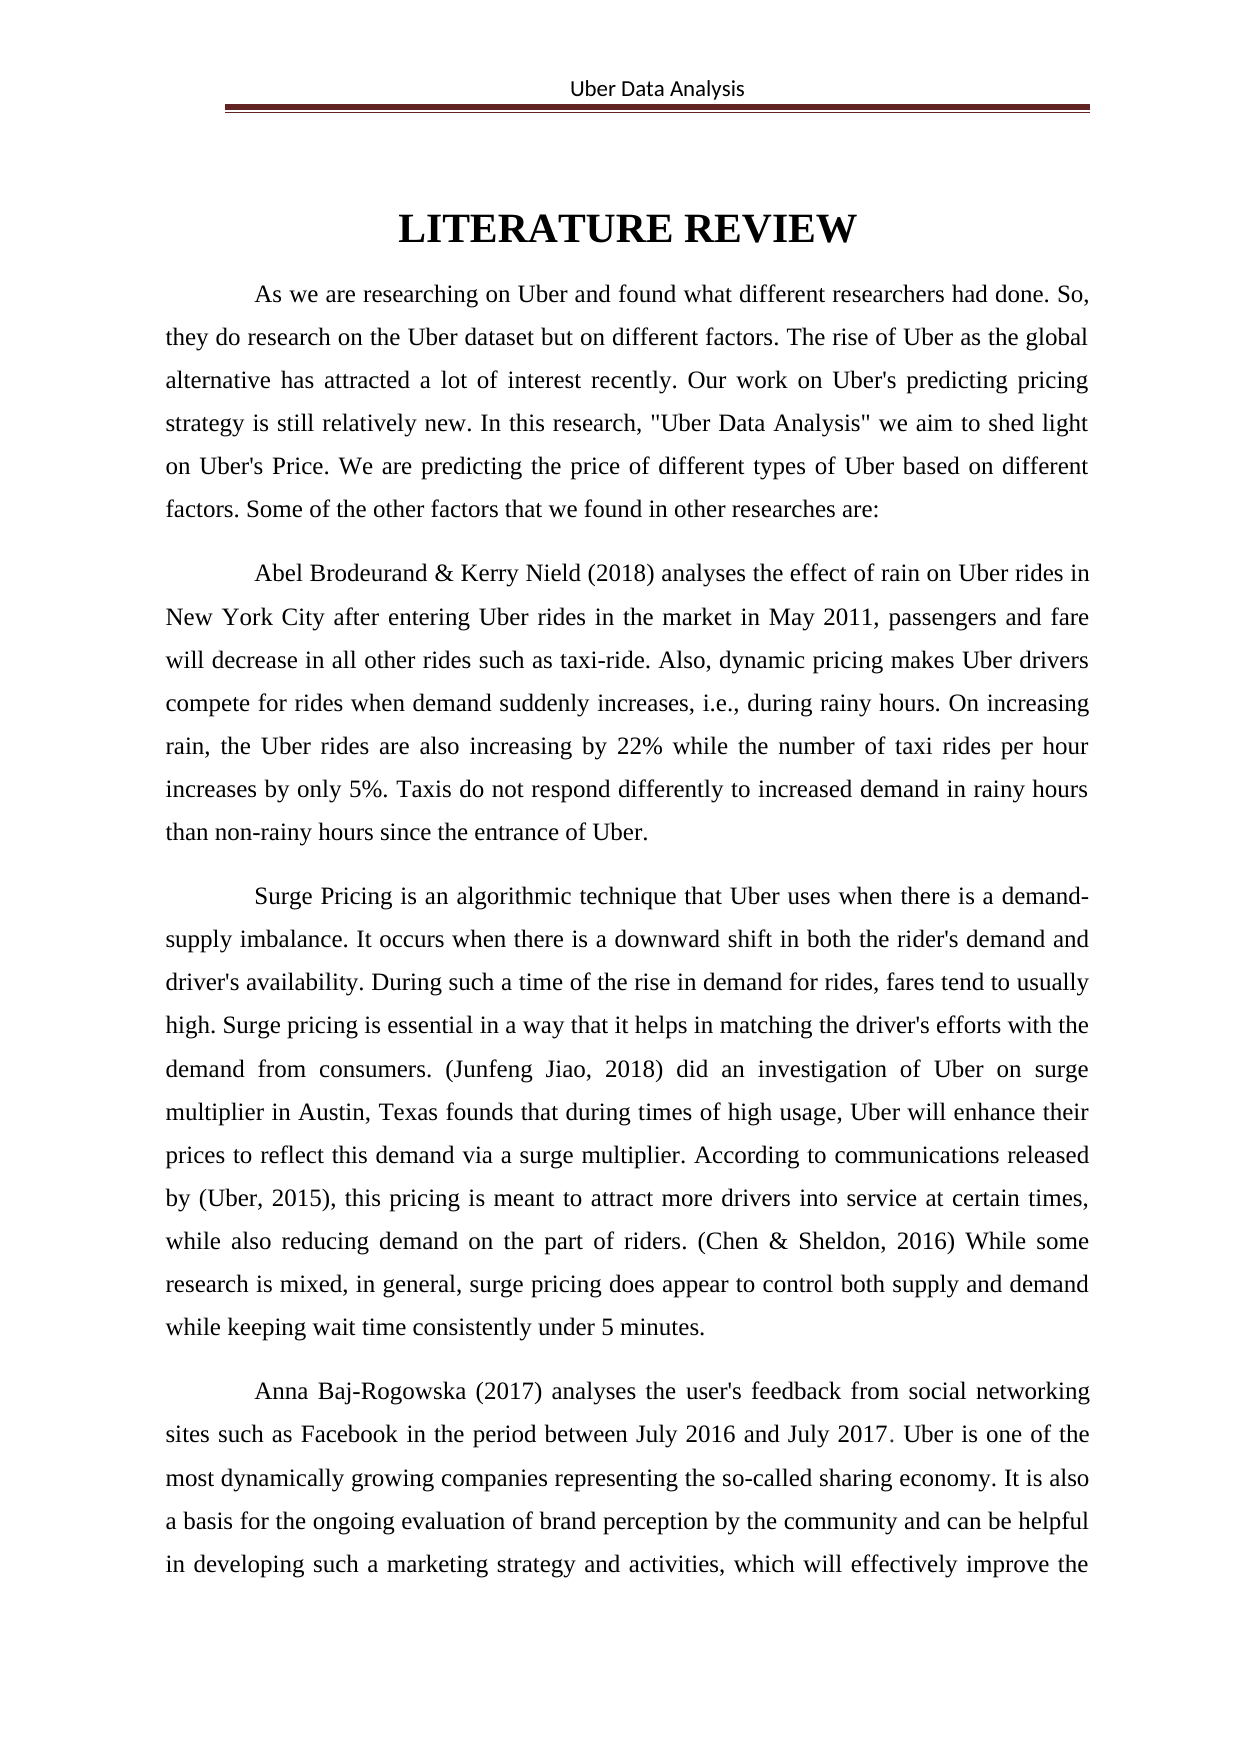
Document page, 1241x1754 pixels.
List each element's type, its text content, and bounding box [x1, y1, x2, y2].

text As we are researching on Uber and found what different researchers had done. So, they do research on the Uber dataset but on different factors. The rise of Uber as the global alternative has attracted a lot of interest recently. Our work on Uber's predicting pricing strategy is still relatively new. In this research, "Uber Data Analysis" we aim to shed light on Uber's Price. We are predicting the price of different types of Uber based on different factors. Some of the other factors that we found in other researches are: [165, 279, 1090, 523]
text Surge Pricing is an algorithmic technique that Uber uses when there is a demand-supply imbalance. It occurs when there is a downward shift in both the rider's demand and driver's availability. During such a time of the rise in demand for rides, fares tend to usually high. Surge pricing is essential in a way that it helps in matching the driver's efforts with the demand from consumers. (Junfeng Jiao, 2018) did an investigation of Uber on surge multiplier in Austin, Texas founds that during times of high usage, Uber will enhance their prices to reflect this demand via a surge multiplier. According to communications released by (Uber, 2015), this pricing is meant to attract more drivers into service at certain times, while also reducing demand on the part of riders. (Chen & Sheldon, 2016) While some research is mixed, in general, surge pricing does appear to control both supply and demand while keeping wait time consistently under 5 minutes. [165, 881, 1090, 1341]
text Abel Brodeurand & Kerry Nield (2018) analyses the effect of rain on Uber rides in New York City after entering Uber rides in the market in May 2011, passengers and fare will decrease in all other rides such as taxi-ride. Also, dynamic pricing makes Uber drivers compete for rides when demand suddenly increases, i.e., during rainy hours. On increasing rain, the Uber rides are also increasing by 22% while the number of taxi rides per hour increases by only 5%. Taxis do not respond differently to increased demand in rainy hours than non-rainy hours since the entrance of Uber. [165, 558, 1090, 846]
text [165, 1376, 1090, 1578]
text LITERATURE REVIEW [165, 204, 1090, 252]
